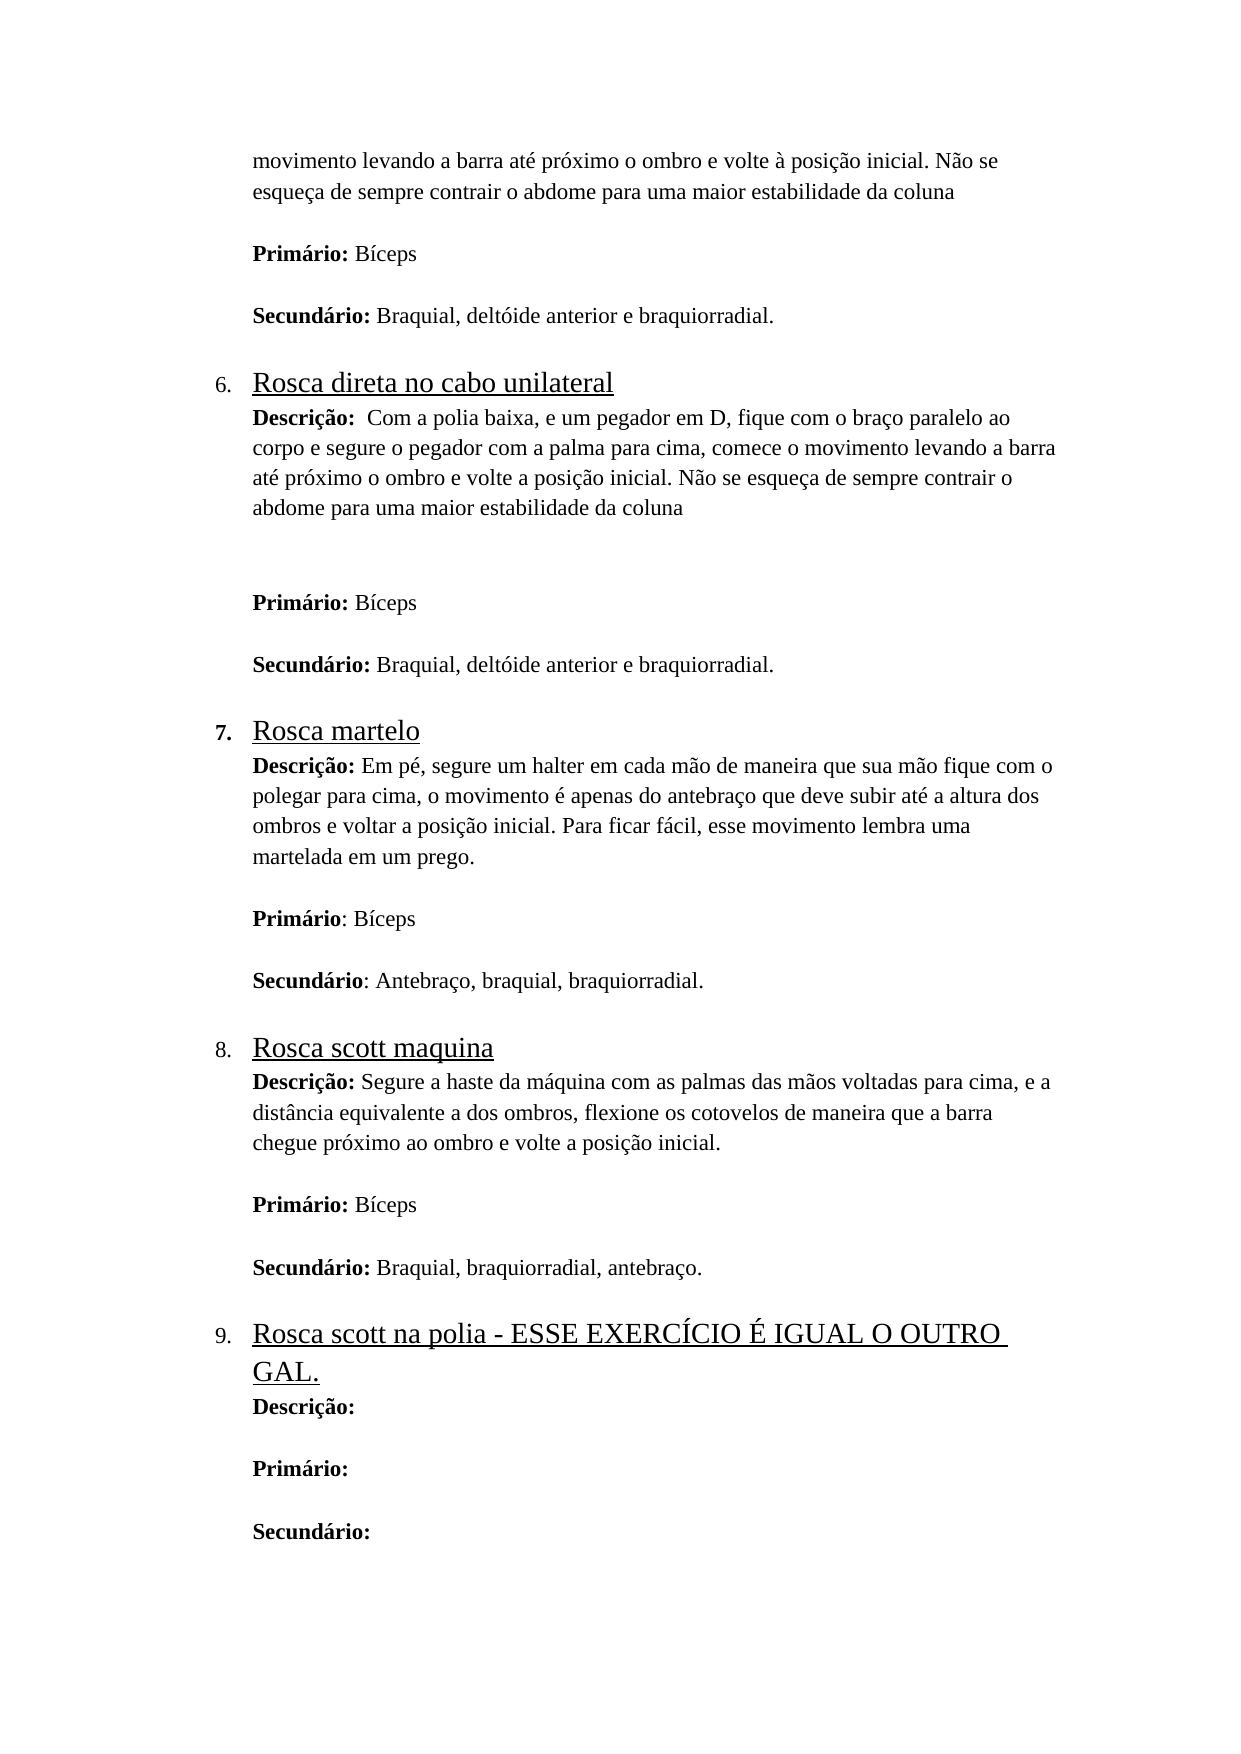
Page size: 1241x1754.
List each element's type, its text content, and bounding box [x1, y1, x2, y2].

text Secundário: Antebraço, braquial, braquiorradial. [252, 967, 1063, 994]
text Descrição: [252, 1393, 1063, 1419]
text Secundário: Braquial, deltóide anterior e braquiorradial. [252, 303, 1063, 329]
text Primário: Bíceps [252, 240, 1063, 267]
list Rosca martelo [215, 713, 1063, 747]
list Rosca scott na polia - ESSE EXERCÍCIO É IGUAL O OUTRO GAL. [215, 1316, 1063, 1388]
list Rosca direta no cabo unilateral [215, 365, 1063, 398]
text Descrição: Segure a haste da máquina com as palmas das mãos voltadas para cima, e a distância equivalente a dos ombros, flexione os cotovelos de maneira que a barra chegue próximo ao ombro e volte a posição inicial. [252, 1068, 1063, 1155]
text Primário: Bíceps [252, 1191, 1063, 1218]
text Primário: Bíceps [252, 905, 1063, 931]
text Primário: Bíceps [252, 589, 1063, 615]
text Secundário: Braquial, deltóide anterior e braquiorradial. [252, 651, 1063, 677]
list Rosca scott maquina [215, 1030, 1063, 1063]
text Descrição: Em pé, segure um halter em cada mão de maneira que sua mão fique com o polegar para cima, o movimento é apenas do antebraço que deve subir até a altura dos ombros e voltar a posição inicial. Para ficar fácil, esse movimento lembra uma martelada em um prego. [252, 752, 1063, 869]
text Descrição: Com a polia baixa, e um pegador em D, fique com o braço paralelo ao corpo e segure o pegador com a palma para cima, comece o movimento levando a barra até próximo o ombro e volte a posição inicial. Não se esqueça de sempre contrair o abdome para uma maior estabilidade da coluna [252, 403, 1063, 521]
text Primário: [252, 1456, 1063, 1482]
text Secundário: Braquial, braquiorradial, antebraço. [252, 1254, 1063, 1280]
text Secundário: [252, 1518, 1063, 1544]
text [252, 148, 1063, 204]
